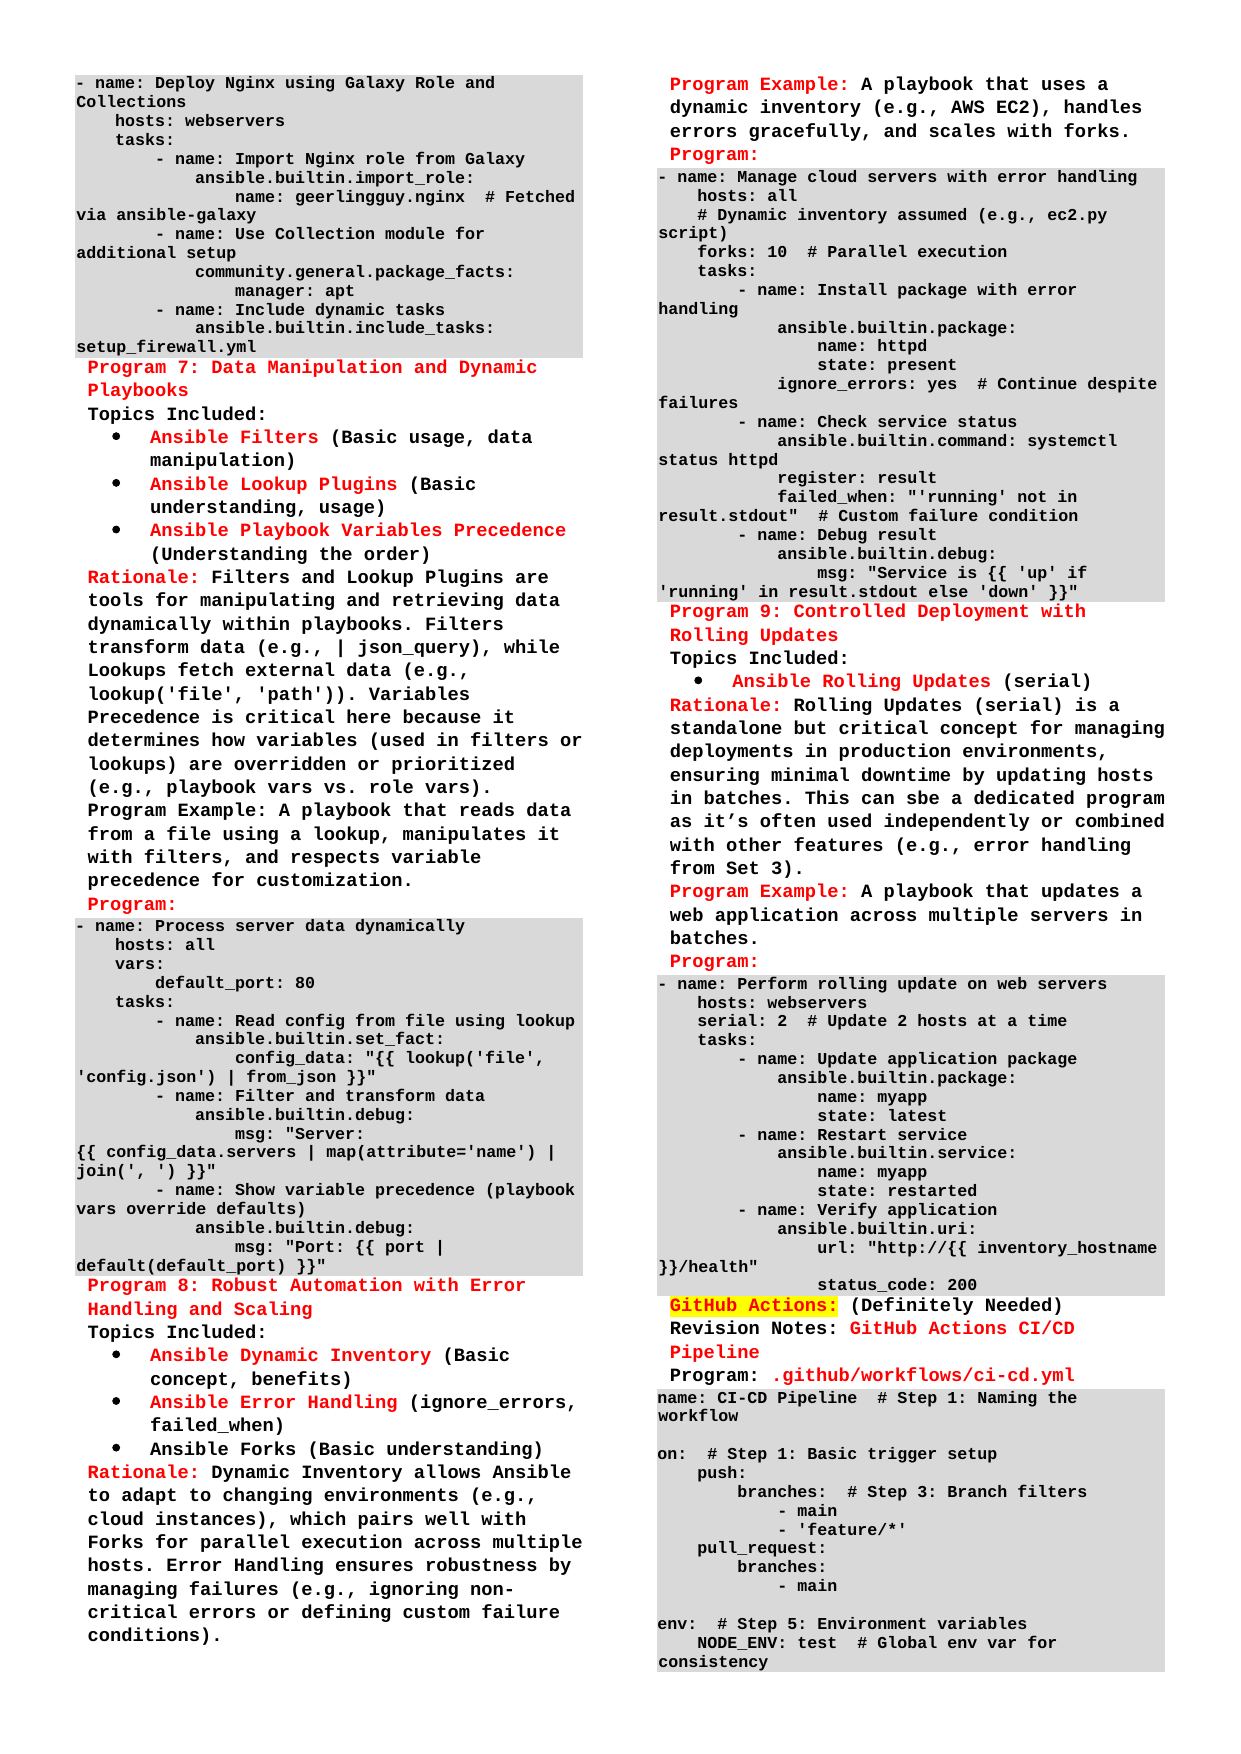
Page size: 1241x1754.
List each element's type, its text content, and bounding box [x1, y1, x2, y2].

text Topics Included: [669, 649, 1165, 670]
text tasks: [75, 132, 583, 150]
text - name: Process server data dynamically [75, 918, 583, 937]
text - name: Manage cloud servers with error handling [657, 168, 1165, 187]
text ansible.builtin.debug: [657, 545, 1165, 564]
text # Dynamic inventory assumed (e.g., ec2.py script) [657, 206, 1165, 244]
text Topics Included: [87, 1323, 583, 1344]
text msg: "Server: {{ config_data.servers | map(attribute='name') | join(', ') }}" [75, 1125, 583, 1182]
list Ansible Forks (Basic understanding) [112, 1439, 583, 1461]
text push: [657, 1464, 1165, 1483]
list Ansible Lookup Plugins (Basic understanding, usage) [112, 474, 583, 519]
text on: # Step 1: Basic trigger setup [657, 1446, 1165, 1464]
text community.general.package_facts: [75, 263, 583, 282]
text name: httpd [657, 338, 1165, 357]
text forks: 10 # Parallel execution [657, 244, 1165, 263]
text msg: "Service is {{ 'up' if 'running' in result.stdout else 'down' }}" [657, 564, 1165, 602]
text - name: Update application package [657, 1051, 1165, 1069]
text tasks: [657, 1032, 1165, 1051]
text config_data: "{{ lookup('file', 'config.json') | from_json }}" [75, 1050, 583, 1087]
text hosts: all [657, 187, 1165, 206]
list Ansible Dynamic Inventory (Basic concept, benefits) [112, 1346, 583, 1391]
text Program: [669, 145, 1165, 166]
text Program Example: A playbook that updates a web application across multiple servers in batches. [669, 882, 1165, 950]
text ansible.builtin.uri: [657, 1220, 1165, 1239]
text pull_request: [657, 1540, 1165, 1559]
text manager: apt [75, 282, 583, 301]
text - name: Install package with error handling [657, 281, 1165, 319]
text hosts: webservers [75, 113, 583, 132]
text ansible.builtin.package: [657, 1069, 1165, 1088]
list Ansible Rolling Updates (serial) [694, 672, 1165, 693]
list Ansible Playbook Variables Precedence (Understanding the order) [112, 521, 583, 566]
text Rationale: Filters and Lookup Plugins are tools for manipulating and retrieving data dynamically within playbooks. Filters transform data (e.g., | json_query), while Lookups fetch external data (e.g., lookup('file', 'path')). Variables Precedence is critical here because it determines how variables (used in filters or lookups) are overridden or prioritized (e.g., playbook vars vs. role vars). [87, 568, 583, 799]
list Ansible Error Handling (ignore_errors, failed_when) [112, 1393, 583, 1437]
text state: present [657, 357, 1165, 376]
text serial: 2 # Update 2 hosts at a time [657, 1013, 1165, 1032]
text tasks: [657, 263, 1165, 281]
text - main [657, 1578, 1165, 1597]
text Program Example: A playbook that reads data from a file using a lookup, manipulates it with filters, and respects variable precedence for customization. [87, 801, 583, 892]
text Program: [669, 952, 1165, 973]
text ansible.builtin.package: [657, 319, 1165, 338]
text Topics Included: [87, 404, 583, 426]
text Program Example: A playbook that uses a dynamic inventory (e.g., AWS EC2), handles errors gracefully, and scales with forks. [669, 75, 1165, 143]
text tasks: [75, 993, 583, 1012]
text - name: Include dynamic tasks [75, 301, 583, 320]
text branches: [657, 1559, 1165, 1578]
text url: "http://{{ inventory_hostname }}/health" [657, 1239, 1165, 1277]
text - name: Restart service [657, 1126, 1165, 1145]
text hosts: all [75, 937, 583, 956]
text - name: Deploy Nginx using Galaxy Role and Collections [75, 75, 583, 113]
text - 'feature/*' [657, 1521, 1165, 1540]
text ansible.builtin.debug: [75, 1106, 583, 1125]
text failed_when: "'running' not in result.stdout" # Custom failure condition [657, 489, 1165, 527]
text - name: Use Collection module for additional setup [75, 226, 583, 263]
text register: result [657, 470, 1165, 489]
text name: geerlingguy.nginx # Fetched via ansible-galaxy [75, 188, 583, 226]
text ansible.builtin.command: systemctl status httpd [657, 432, 1165, 470]
text ansible.builtin.include_tasks: setup_firewall.yml [75, 320, 583, 358]
text - name: Perform rolling update on web servers [657, 975, 1165, 994]
text - name: Filter and transform data [75, 1087, 583, 1106]
text ansible.builtin.service: [657, 1145, 1165, 1164]
text Program 8: Robust Automation with Error Handling and Scaling [87, 1276, 583, 1321]
text Program 7: Data Manipulation and Dynamic Playbooks [87, 358, 583, 402]
text ansible.builtin.debug: [75, 1219, 583, 1238]
text - name: Import Nginx role from Galaxy [75, 150, 583, 169]
text name: CI-CD Pipeline # Step 1: Naming the workflow [657, 1389, 1165, 1427]
text default_port: 80 [75, 974, 583, 993]
text vars: [75, 956, 583, 974]
text ansible.builtin.import_role: [75, 169, 583, 188]
text status_code: 200 [657, 1277, 1165, 1296]
text hosts: webservers [657, 994, 1165, 1013]
text - name: Verify application [657, 1202, 1165, 1220]
text branches: # Step 3: Branch filters [657, 1483, 1165, 1502]
text - name: Check service status [657, 413, 1165, 432]
text name: myapp [657, 1164, 1165, 1183]
text - name: Read config from file using lookup [75, 1012, 583, 1031]
text Revision Notes: GitHub Actions CI/CD Pipeline [669, 1319, 1165, 1364]
text Program: [87, 894, 583, 916]
text state: latest [657, 1107, 1165, 1126]
text ignore_errors: yes # Continue despite failures [657, 376, 1165, 413]
text env: # Step 5: Environment variables [657, 1615, 1165, 1634]
text ansible.builtin.set_fact: [75, 1031, 583, 1050]
text - main [657, 1502, 1165, 1521]
text - name: Debug result [657, 527, 1165, 545]
list Ansible Filters (Basic usage, data manipulation) [112, 428, 583, 472]
text state: restarted [657, 1183, 1165, 1202]
text Program 9: Controlled Deployment with Rolling Updates [669, 602, 1165, 647]
text Rationale: Dynamic Inventory allows Ansible to adapt to changing environments (e.g., cloud instances), which pairs well with Forks for parallel execution across multiple hosts. Error Handling ensures robustness by managing failures (e.g., ignoring non-critical errors or defining custom failure conditions). [87, 1463, 583, 1647]
text Program: .github/workflows/ci-cd.yml [669, 1366, 1165, 1387]
text msg: "Port: {{ port | default(default_port) }}" [75, 1238, 583, 1276]
text GitHub Actions: (Definitely Needed) [838, 1296, 1165, 1317]
text NODE_ENV: test # Global env var for consistency [657, 1634, 1165, 1672]
text Rationale: Rolling Updates (serial) is a standalone but critical concept for managing deployments in production environments, ensuring minimal downtime by updating hosts in batches. This can sbe a dedicated program as it’s often used independently or combined with other features (e.g., error handling from Set 3). [669, 695, 1165, 880]
text - name: Show variable precedence (playbook vars override defaults) [75, 1182, 583, 1219]
text name: myapp [657, 1088, 1165, 1107]
